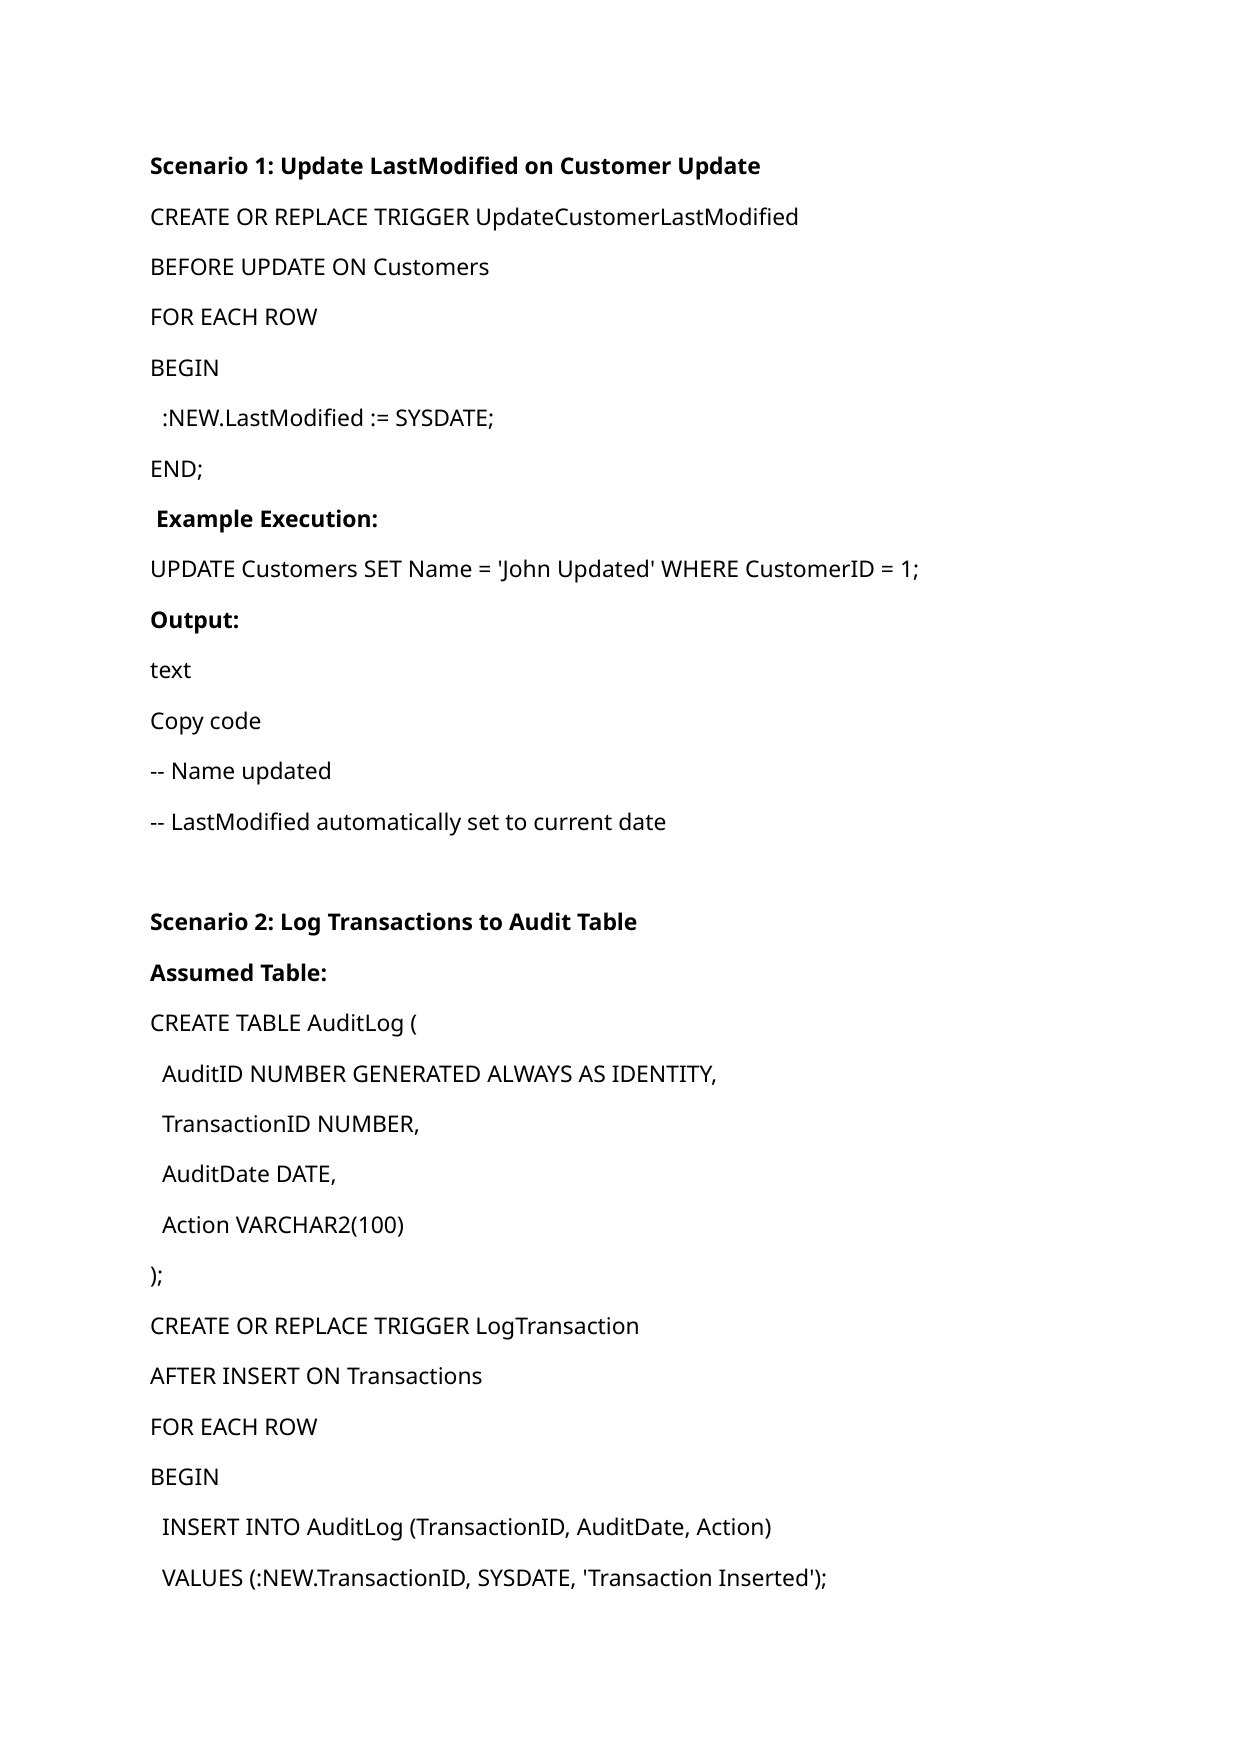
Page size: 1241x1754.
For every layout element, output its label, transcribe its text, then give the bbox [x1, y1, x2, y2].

text END; [150, 452, 1090, 484]
text CREATE OR REPLACE TRIGGER UpdateCustomerLastModified [150, 200, 1090, 232]
text BEGIN [150, 1461, 1090, 1492]
text INSERT INTO AuditLog (TransactionID, AuditDate, Action) [150, 1511, 1090, 1542]
text -- LastModified automatically set to current date [150, 805, 1090, 837]
text FOR EACH ROW [150, 1410, 1090, 1442]
text text [150, 654, 1090, 685]
text FOR EACH ROW [150, 301, 1090, 332]
text CREATE TABLE AuditLog ( [150, 1007, 1090, 1038]
text Assumed Table: [150, 957, 1090, 988]
text TransactionID NUMBER, [150, 1108, 1090, 1139]
text Scenario 2: Log Transactions to Audit Table [150, 906, 1090, 937]
text Action VARCHAR2(100) [150, 1209, 1090, 1240]
text Example Execution: [150, 503, 1090, 534]
text Copy code [150, 704, 1090, 736]
text Output: [150, 604, 1090, 635]
text ); [150, 1259, 1090, 1290]
text -- Name updated [150, 755, 1090, 786]
text :NEW.LastModified := SYSDATE; [150, 402, 1090, 433]
text AuditID NUMBER GENERATED ALWAYS AS IDENTITY, [150, 1057, 1090, 1089]
text AFTER INSERT ON Transactions [150, 1360, 1090, 1391]
text Scenario 1: Update LastModified on Customer Update [150, 150, 1090, 181]
text BEGIN [150, 352, 1090, 383]
text CREATE OR REPLACE TRIGGER LogTransaction [150, 1309, 1090, 1341]
text UPDATE Customers SET Name = 'John Updated' WHERE CustomerID = 1; [150, 553, 1090, 584]
text AuditDate DATE, [150, 1158, 1090, 1189]
text VALUES (:NEW.TransactionID, SYSDATE, 'Transaction Inserted'); [150, 1562, 1090, 1593]
text BEFORE UPDATE ON Customers [150, 251, 1090, 282]
